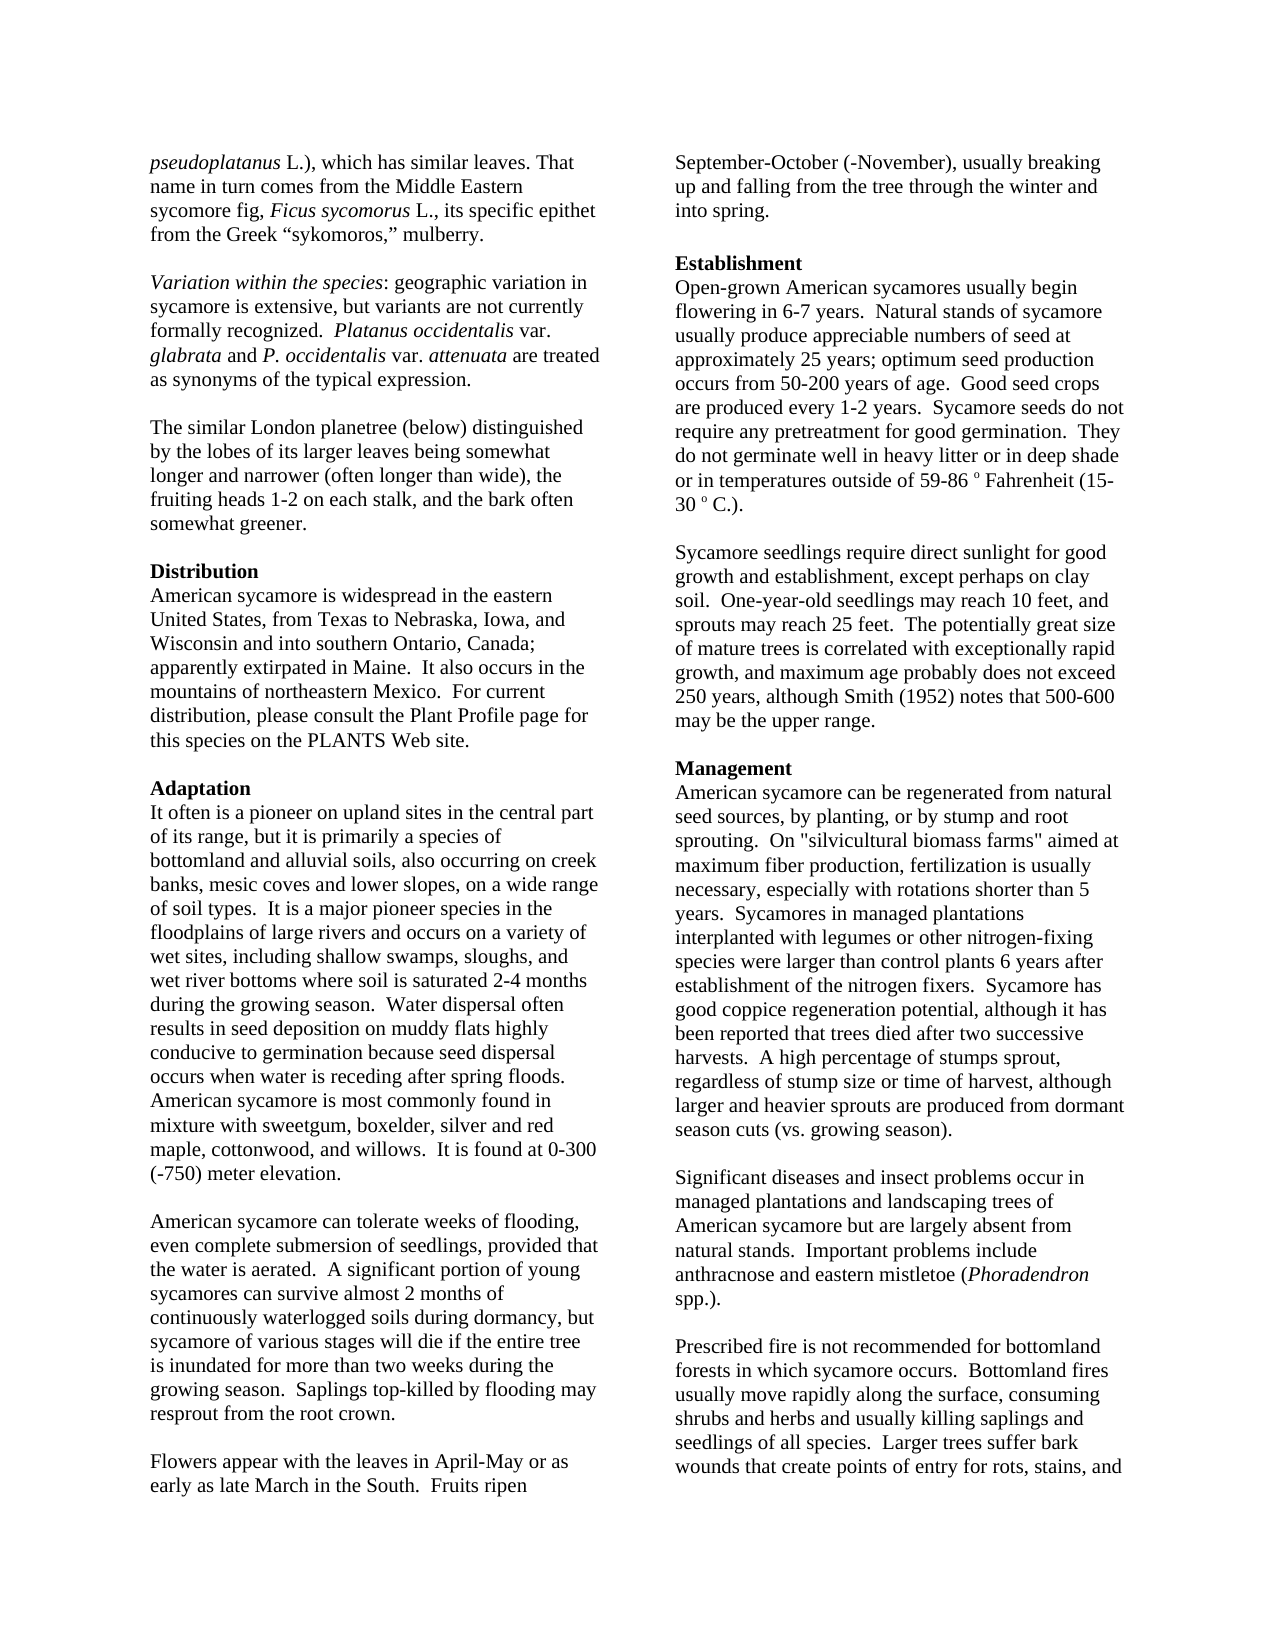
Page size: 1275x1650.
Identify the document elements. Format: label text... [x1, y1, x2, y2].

text It often is a pioneer on upland sites in the central part of its range, but it is primarily a species of bottomland and alluvial soils, also occurring on creek banks, mesic coves and lower slopes, on a wide range of soil types. It is a major pioneer species in the floodplains of large rivers and occurs on a variety of wet sites, including shallow swamps, sloughs, and wet river bottoms where soil is saturated 2-4 months during the growing season. Water dispersal often results in seed deposition on muddy flats highly conducive to germination because seed dispersal occurs when water is receding after spring floods. American sycamore is most commonly found in mixture with sweetgum, boxelder, silver and red maple, cottonwood, and willows. It is found at 0-300 (-750) meter elevation. [150, 800, 600, 1185]
subtitle Distribution [150, 559, 600, 583]
text Flowers appear with the leaves in April-May or as early as late March in the South. Fruits ripen September-October (-November), usually breaking up and falling from the tree through the winter and into spring. [675, 150, 1125, 222]
text Variation within the species: geographic variation in sycamore is extensive, but variants are not currently formally recognized. Platanus occidentalis var. glabrata and P. occidentalis var. attenuata are treated as synonyms of the typical expression. [150, 270, 600, 391]
text American sycamore can be regenerated from natural seed sources, by planting, or by stump and root sprouting. On "silvicultural biomass farms" aimed at maximum fiber production, fertilization is usually necessary, especially with rotations shorter than 5 years. Sycamores in managed plantations interplanted with legumes or other nitrogen-fixing species were larger than control plants 6 years after establishment of the nitrogen fixers. Sycamore has good coppice regeneration potential, although it has been reported that trees died after two successive harvests. A high percentage of stumps sprout, regardless of stump size or time of harvest, although larger and heavier sprouts are produced from dormant season cuts (vs. growing season). [675, 780, 1125, 1141]
subtitle Management [675, 756, 1125, 780]
text The similar planetree (below) distinguished by the lobes of its larger leaves being somewhat longer and narrower (often longer than wide), the fruiting heads 1-2 on each stalk, and the bark often somewhat greener. [150, 415, 600, 535]
subtitle Adaptation [150, 776, 600, 800]
text Sycamore seedlings require direct sunlight for good growth and establishment, except perhaps on clay soil. One-year-old seedlings may reach 10 feet, and sprouts may reach 25 feet. The potentially great size of mature trees is correlated with exceptionally rapid growth, and maximum age probably does not exceed 250 years, although Smith (1952) notes that 500-600 may be the upper range. [675, 540, 1125, 732]
text American sycamore can tolerate weeks of flooding, even complete submersion of seedlings, provided that the water is aerated. A significant portion of young sycamores can survive almost 2 months of continuously waterlogged soils during dormancy, but sycamore of various stages will die if the entire tree is inundated for more than two weeks during the growing season. Saplings top-killed by flooding may resprout from the root crown. [150, 1209, 600, 1425]
text American sycamore is widespread in the eastern , from to , , and and into southern , ; apparently extirpated in . It also occurs in the mountains of northeastern . For current distribution, please consult the Plant Profile page for this species on the PLANTS Web site. [150, 583, 600, 752]
subtitle Establishment [675, 251, 1125, 275]
text Significant diseases and insect problems occur in managed plantations and landscaping trees of American sycamore but are largely absent from natural stands. Important problems include anthracnose and eastern mistletoe (Phoradendron spp.). [675, 1165, 1125, 1310]
text Flowers appear with the leaves in April-May or as early as late March in the South. Fruits ripen September-October (-November), usually breaking up and falling from the tree through the winter and into spring. [150, 1449, 600, 1497]
text Open-grown American sycamores usually begin flowering in 6-7 years. Natural stands of sycamore usually produce appreciable numbers of seed at approximately 25 years; optimum seed production occurs from 50-200 years of age. Good seed crops are produced every 1-2 years. Sycamore seeds do not require any pretreatment for good germination. They do not germinate well in heavy litter or in deep shade or in temperatures outside of 59-86 o Fahrenheit (15-30 o C.). [675, 275, 1125, 516]
